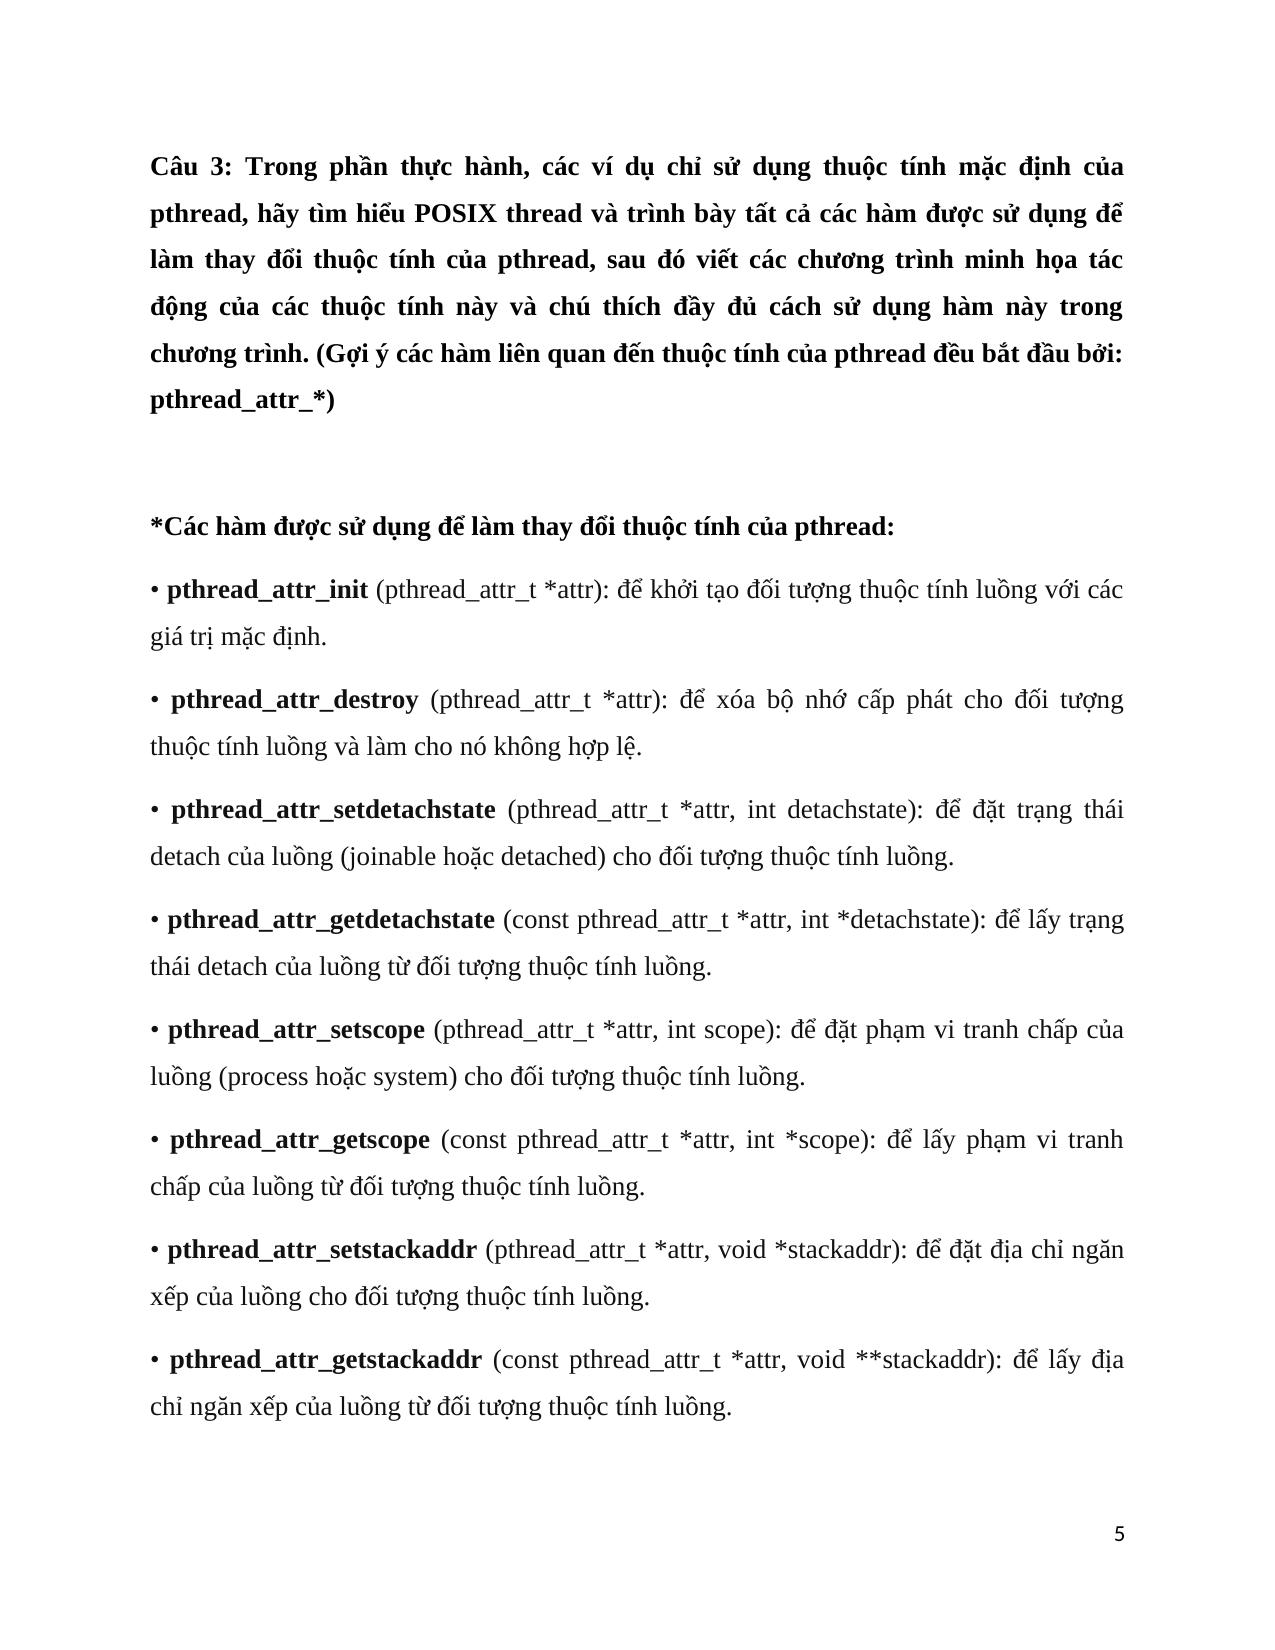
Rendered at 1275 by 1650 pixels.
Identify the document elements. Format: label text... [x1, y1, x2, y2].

text *Các hàm được sử dụng để làm thay đổi thuộc tính của pthread: [150, 510, 1125, 541]
text • pthread_attr_getdetachstate (const pthread_attr_t *attr, int *detachstate): để lấy trạng thái detach của luồng từ đối tượng thuộc tính luồng. [150, 903, 1125, 981]
text • pthread_attr_getscope (const pthread_attr_t *attr, int *scope): để lấy phạm vi tranh chấp của luồng từ đối tượng thuộc tính luồng. [150, 1123, 1125, 1201]
text • pthread_attr_setdetachstate (pthread_attr_t *attr, int detachstate): để đặt trạng thái detach của luồng (joinable hoặc detached) cho đối tượng thuộc tính luồng. [150, 793, 1125, 871]
text • pthread_attr_setscope (pthread_attr_t *attr, int scope): để đặt phạm vi tranh chấp của luồng (process hoặc system) cho đối tượng thuộc tính luồng. [150, 1013, 1125, 1091]
text • pthread_attr_destroy (pthread_attr_t *attr): để xóa bộ nhớ cấp phát cho đối tượng thuộc tính luồng và làm cho nó không hợp lệ. [150, 683, 1125, 761]
text • pthread_attr_getstackaddr (const pthread_attr_t *attr, void **stackaddr): để lấy địa chỉ ngăn xếp của luồng từ đối tượng thuộc tính luồng. [150, 1343, 1125, 1421]
text • pthread_attr_init (pthread_attr_t *attr): để khởi tạo đối tượng thuộc tính luồng với các giá trị mặc định. [150, 573, 1125, 651]
text Câu 3: Trong phần thực hành, các ví dụ chỉ sử dụng thuộc tính mặc định của pthread, hãy tìm hiểu POSIX thread và trình bày tất cả các hàm được sử dụng để làm thay đổi thuộc tính của pthread, sau đó viết các chương trình minh họa tác động của các thuộc tính này và chú thích đầy đủ cách sử dụng hàm này trong chương trình. (Gợi ý các hàm liên quan đến thuộc tính của pthread đều bắt đầu bởi: pthread_attr_*) [150, 150, 1125, 414]
text • pthread_attr_setstackaddr (pthread_attr_t *attr, void *stackaddr): để đặt địa chỉ ngăn xếp của luồng cho đối tượng thuộc tính luồng. [150, 1233, 1125, 1311]
